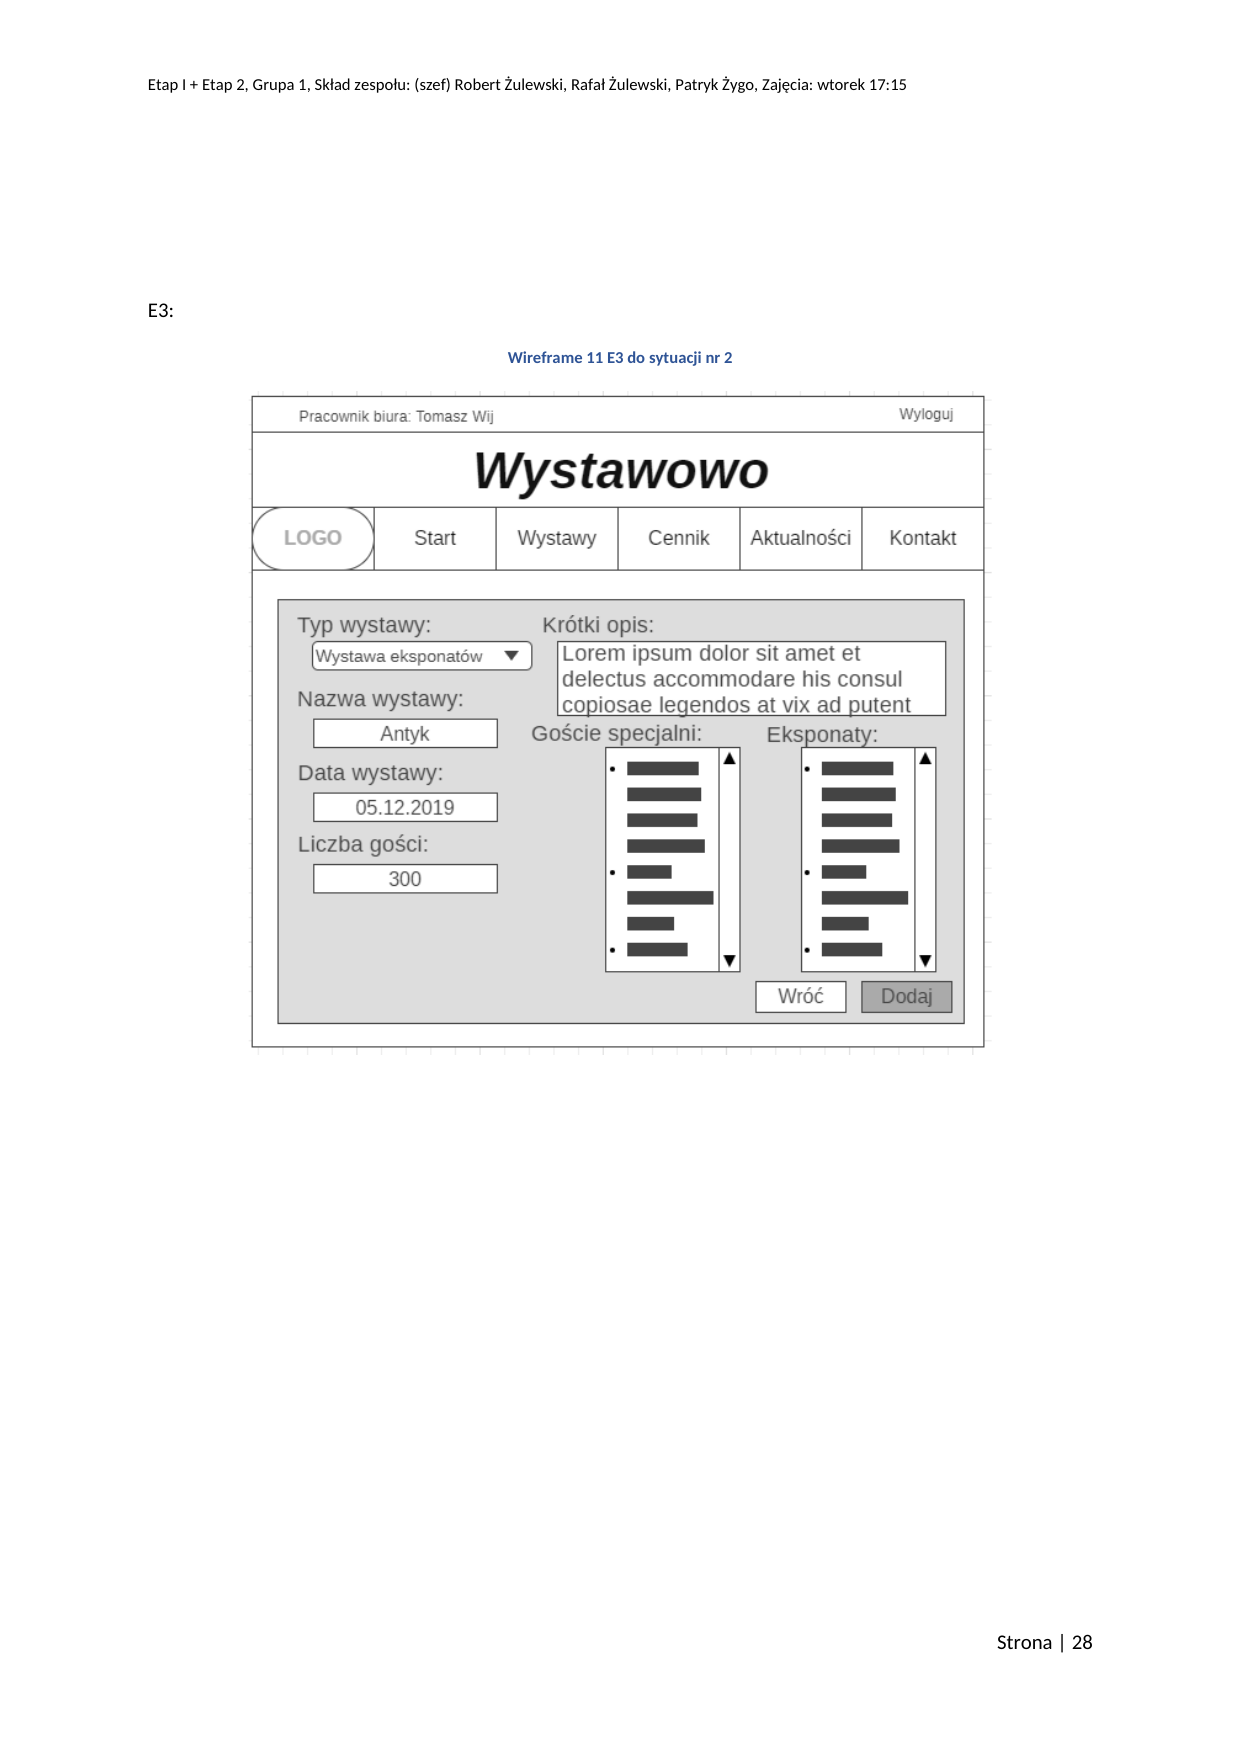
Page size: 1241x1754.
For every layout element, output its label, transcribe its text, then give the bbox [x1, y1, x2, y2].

picture [248, 391, 992, 1055]
text E3: [148, 298, 1093, 323]
